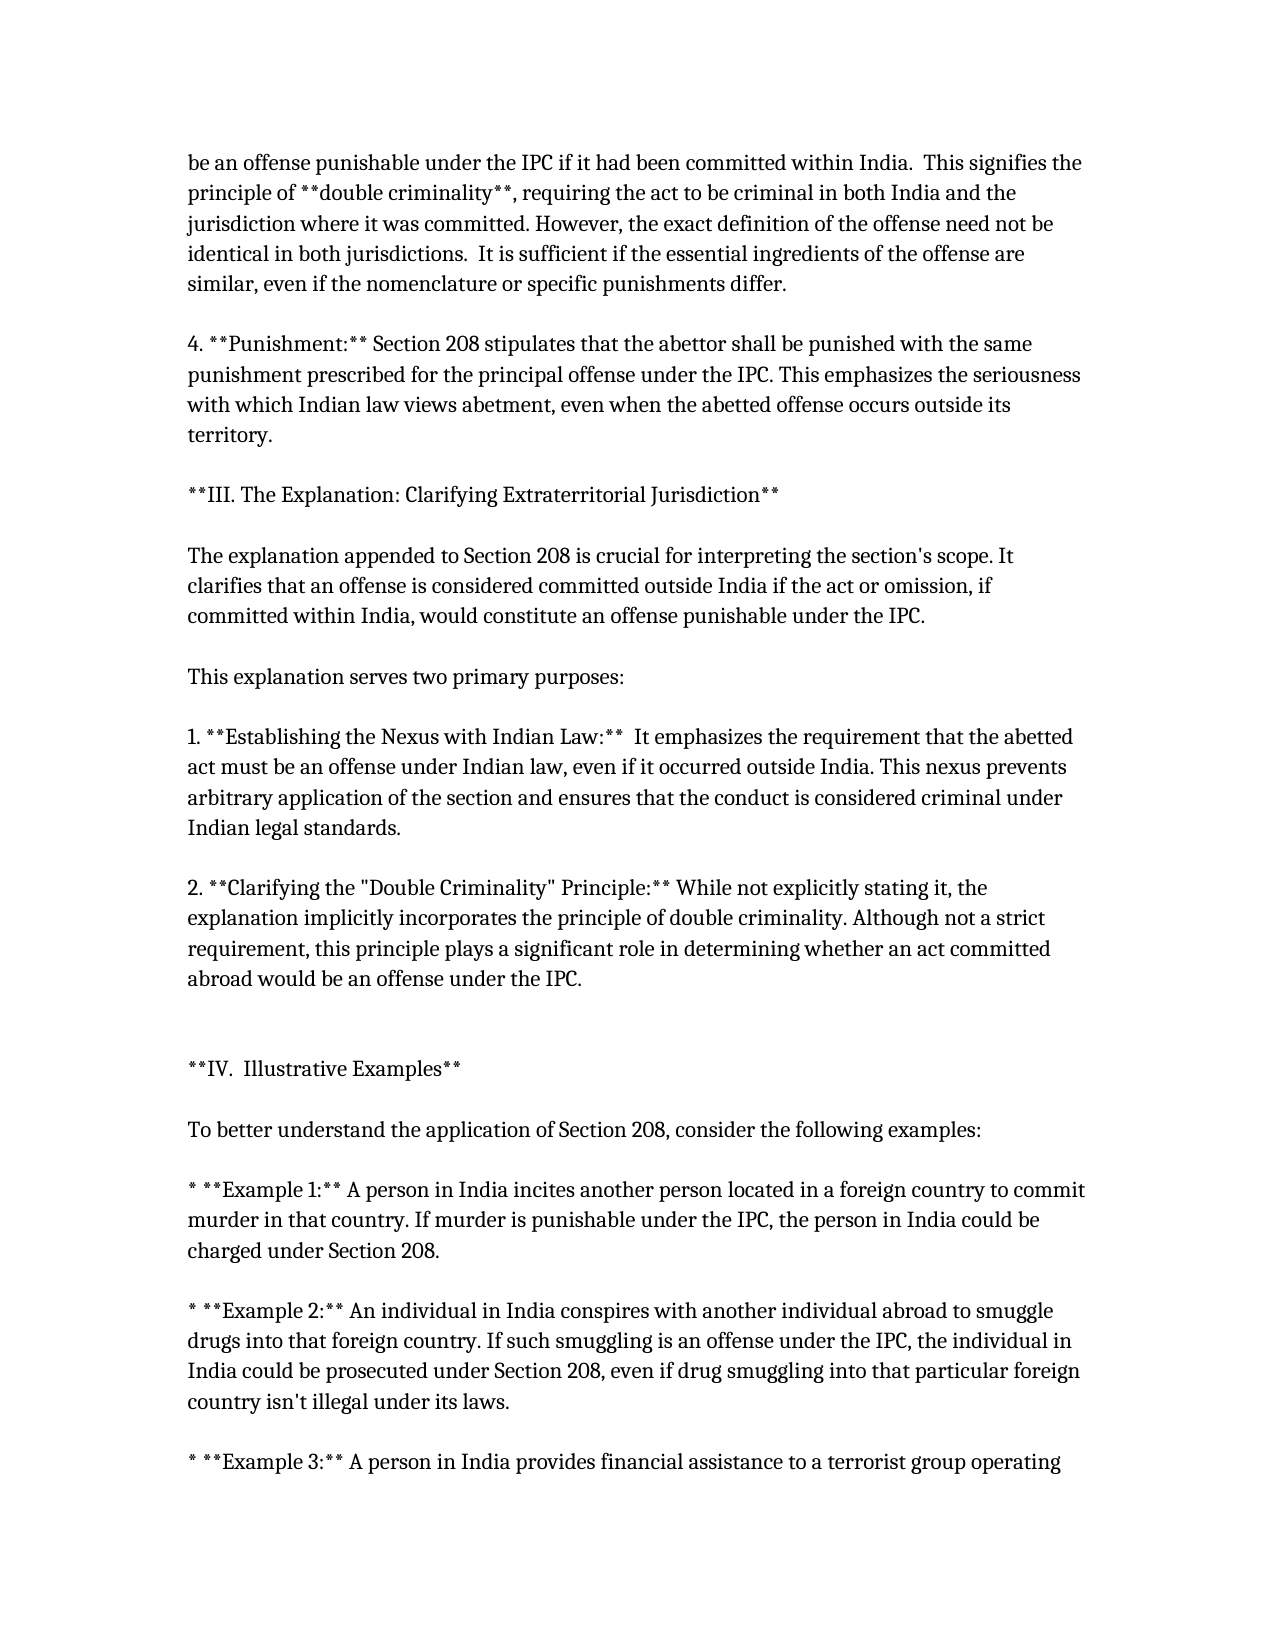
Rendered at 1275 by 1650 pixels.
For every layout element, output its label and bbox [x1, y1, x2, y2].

text [187, 150, 1087, 1475]
